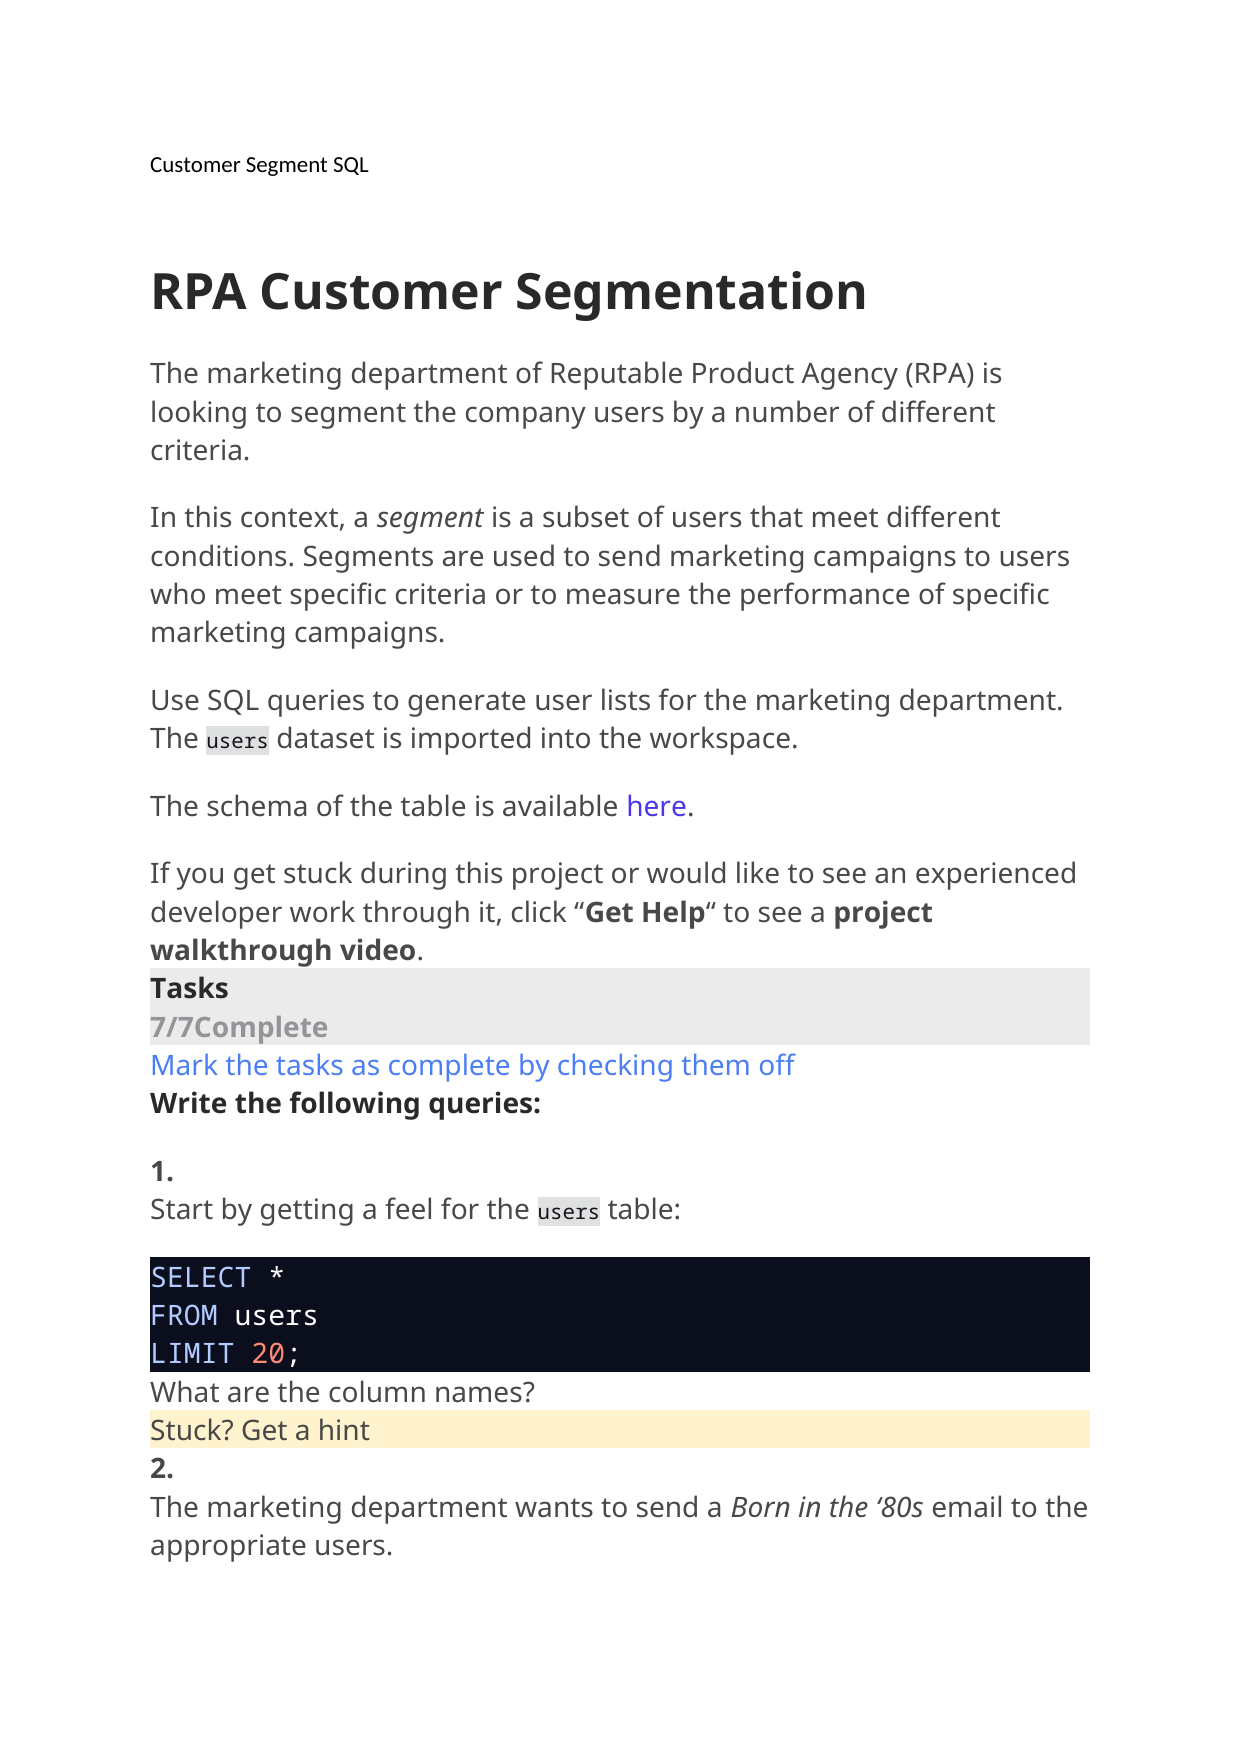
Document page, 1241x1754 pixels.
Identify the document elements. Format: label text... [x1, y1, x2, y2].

text SELECT * [150, 1257, 1090, 1295]
text Tasks [150, 968, 1090, 1007]
text The marketing department wants to send a Born in the ‘80s email to the appropriate users. [150, 1487, 1090, 1563]
text If you get stuck during this project or would like to see an experienced developer work through it, click “Get Help“ to see a project walkthrough video. [150, 853, 1090, 968]
text The marketing department of Reputable Product Agency (RPA) is looking to segment the company users by a number of different criteria. [150, 353, 1090, 468]
text LIMIT 20; [150, 1333, 1090, 1372]
text Start by getting a feel for the users table: [150, 1189, 1090, 1228]
text Mark the tasks as complete by checking them off [150, 1045, 1090, 1083]
text 7/7Complete [150, 1007, 1090, 1045]
text Write the following queries: [150, 1083, 1090, 1122]
text Use SQL queries to generate user lists for the marketing department. The users dataset is imported into the workspace. [150, 680, 1090, 757]
text Customer Segment SQL [150, 150, 1090, 178]
text Stuck? Get a hint [150, 1410, 1090, 1448]
text 1. [150, 1151, 1090, 1189]
text In this context, a segment is a subset of users that meet different conditions. Segments are used to send marketing campaigns to users who meet specific criteria or to measure the performance of specific marketing campaigns. [150, 498, 1090, 651]
text What are the column names? [150, 1372, 1090, 1410]
text RPA Customer Segmentation [150, 256, 1090, 324]
text FROM users [150, 1295, 1090, 1333]
text 2. [150, 1448, 1090, 1487]
text The schema of the table is available here. [150, 786, 1090, 824]
